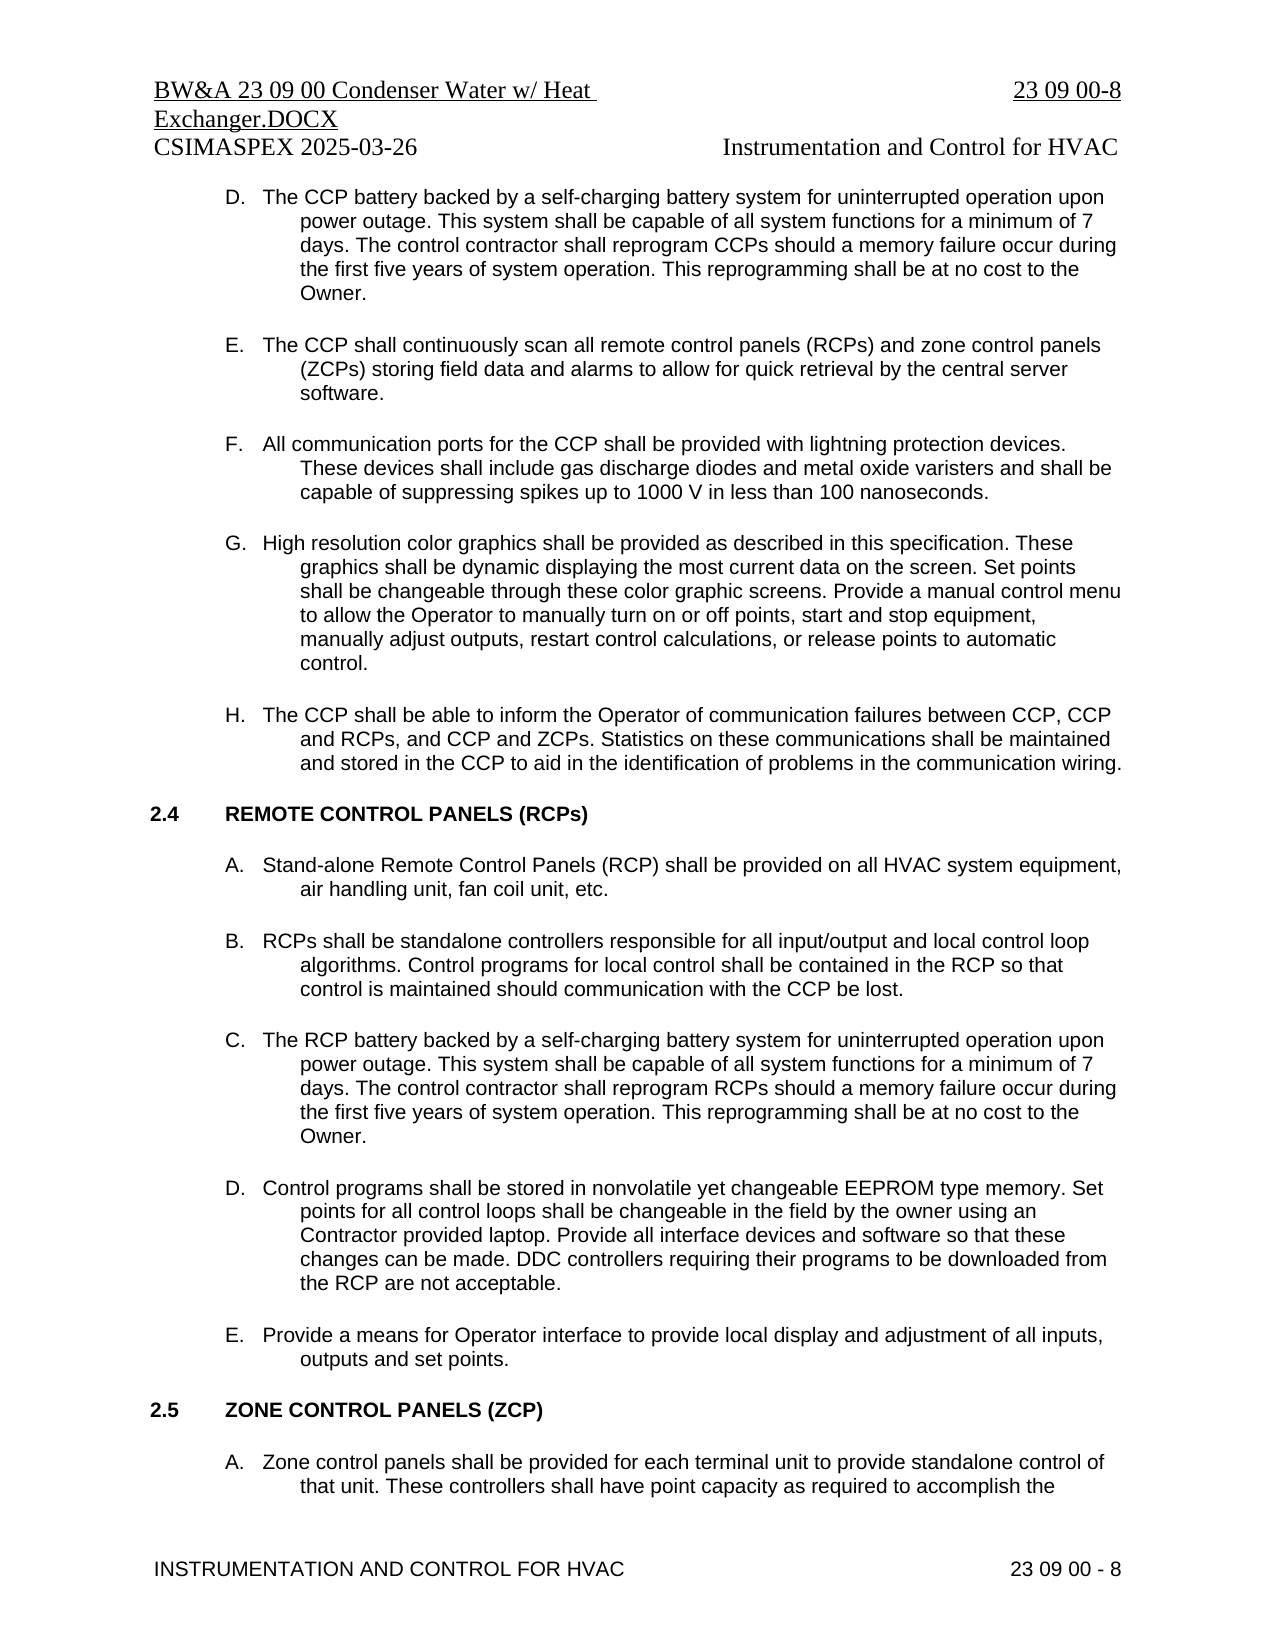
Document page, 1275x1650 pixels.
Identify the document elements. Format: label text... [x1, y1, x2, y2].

list The RCP battery backed by a self-charging battery system for uninterrupted operation upon power outage. This system shall be capable of all system functions for a minimum of 7 days. The control contractor shall reprogram RCPs should a memory failure occur during the first five years of system operation. This reprogramming shall be at no cost to the Owner. [225, 1028, 1125, 1148]
list The CCP shall continuously scan all remote control panels (RCPs) and zone control panels (ZCPs) storing field data and alarms to allow for quick retrieval by the central server software. [225, 332, 1125, 404]
text ZONE CONTROL PANELS (ZCP) [150, 1398, 1125, 1422]
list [225, 1449, 1125, 1497]
list Provide a means for Operator interface to provide local display and adjustment of all inputs, outputs and set points. [225, 1323, 1125, 1371]
list Stand-alone Remote Control Panels (RCP) shall be provided on all HVAC system equipment, air handling unit, fan coil unit, etc. [225, 853, 1125, 901]
list The CCP battery backed by a self-charging battery system for uninterrupted operation upon power outage. This system shall be capable of all system functions for a minimum of 7 days. The control contractor shall reprogram CCPs should a memory failure occur during the first five years of system operation. This reprogramming shall be at no cost to the Owner. [225, 185, 1125, 305]
list High resolution color graphics shall be provided as described in this specification. These graphics shall be dynamic displaying the most current data on the screen. Set points shall be changeable through these color graphic screens. Provide a manual control menu to allow the Operator to manually turn on or off points, start and stop equipment, manually adjust outputs, restart control calculations, or release points to automatic control. [225, 531, 1125, 675]
list All communication ports for the CCP shall be provided with lightning protection devices. These devices shall include gas discharge diodes and metal oxide varisters and shall be capable of suppressing spikes up to 1000 V in less than 100 nanoseconds. [225, 432, 1125, 504]
list RCPs shall be standalone controllers responsible for all input/output and local control loop algorithms. Control programs for local control shall be contained in the RCP so that control is maintained should communication with the CCP be lost. [225, 929, 1125, 1001]
text REMOTE CONTROL PANELS (RCPs) [150, 802, 1125, 826]
list Control programs shall be stored in nonvolatile yet changeable EEPROM type memory. Set points for all control loops shall be changeable in the field by the owner using an Contractor provided laptop. Provide all interface devices and software so that these changes can be made. DDC controllers requiring their programs to be downloaded from the RCP are not acceptable. [225, 1175, 1125, 1295]
list The CCP shall be able to inform the Operator of communication failures between CCP, CCP and RCPs, and CCP and ZCPs. Statistics on these communications shall be maintained and stored in the CCP to aid in the identification of problems in the communication wiring. [225, 702, 1125, 774]
